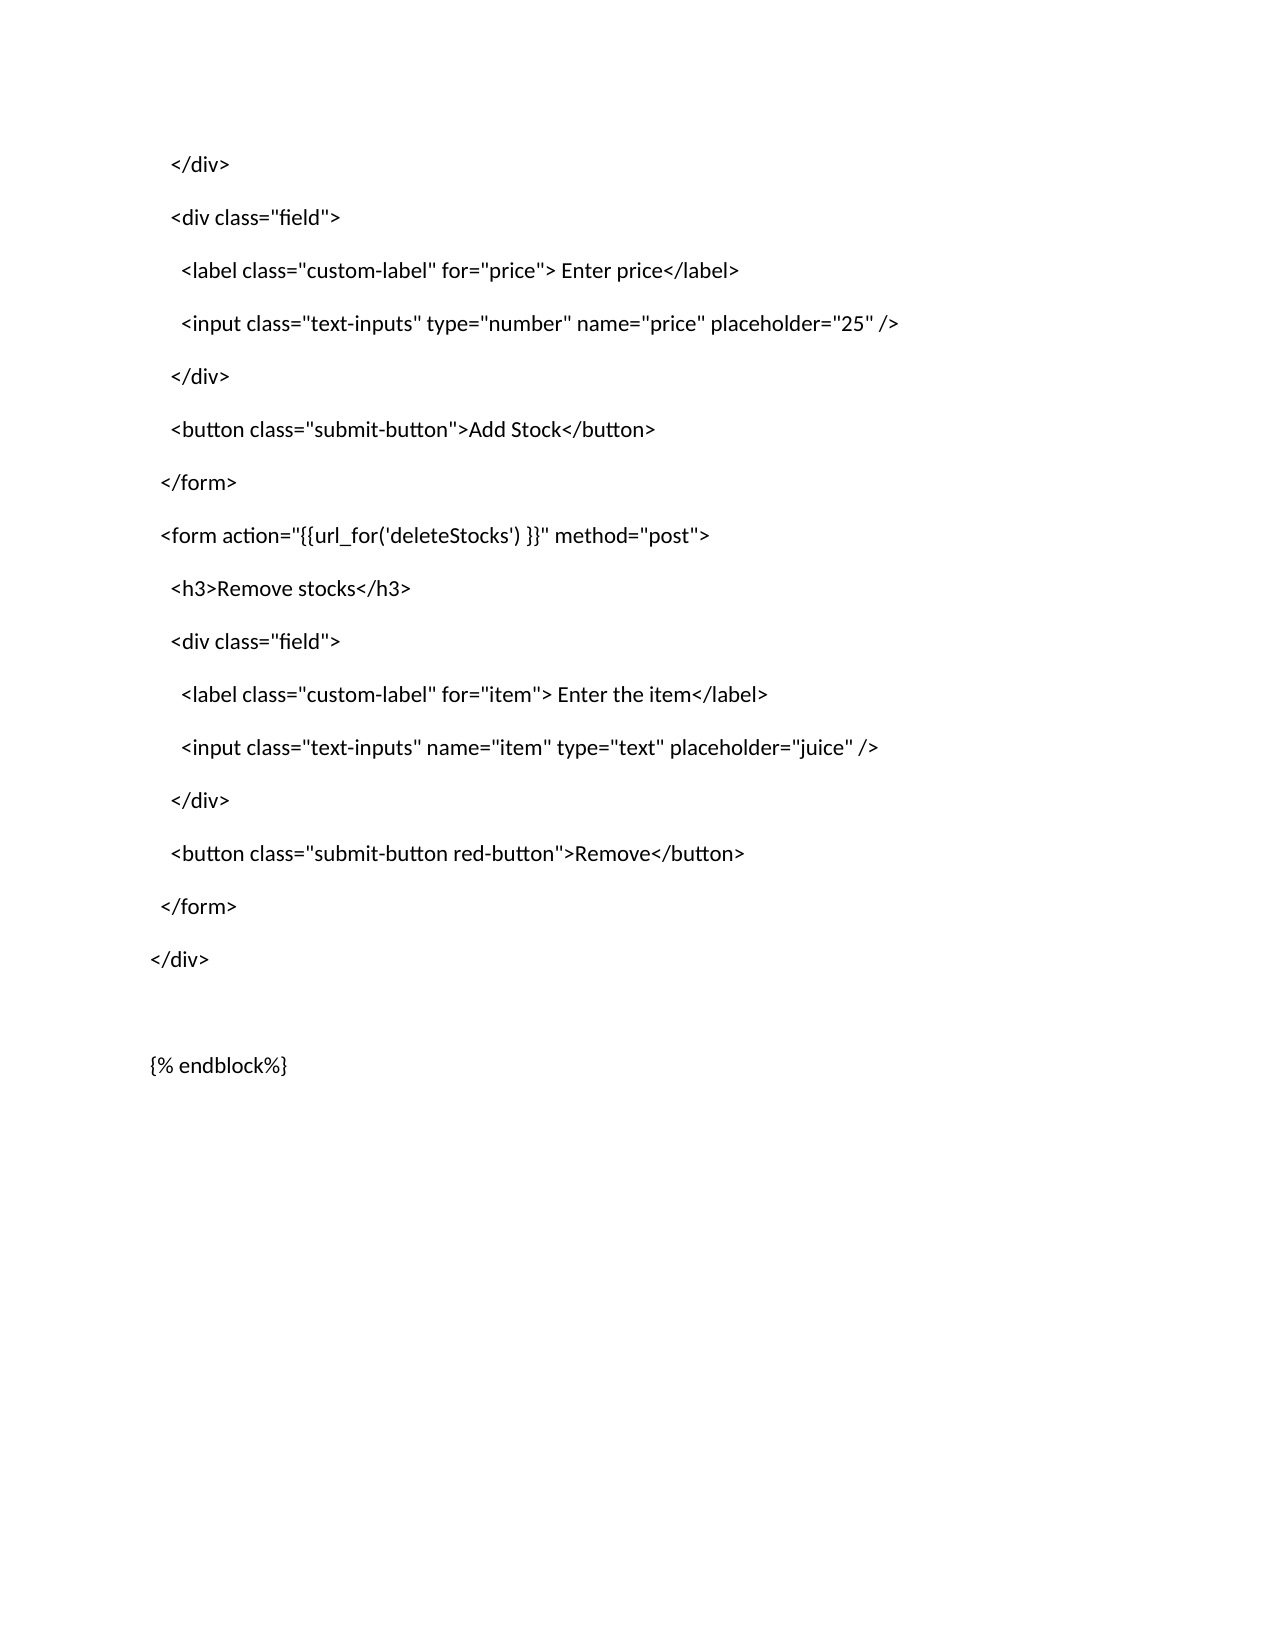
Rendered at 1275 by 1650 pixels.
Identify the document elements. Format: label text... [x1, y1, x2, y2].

text </div> [150, 362, 1125, 390]
text <h3>Remove stocks</h3> [150, 574, 1125, 602]
text <button class="submit-button red-button">Remove</button> [150, 839, 1125, 867]
text </div> [150, 945, 1125, 973]
text </form> [150, 892, 1125, 920]
text {% endblock%} [150, 1051, 1125, 1079]
text </div> [150, 786, 1125, 814]
text <label class="custom-label" for="item"> Enter the item</label> [150, 680, 1125, 708]
text <input class="text-inputs" name="item" type="text" placeholder="juice" /> [150, 733, 1125, 761]
text </form> [150, 468, 1125, 496]
text <div class="field"> [150, 627, 1125, 655]
text <form action="{{url_for('deleteStocks') }}" method="post"> [150, 521, 1125, 549]
text <label class="custom-label" for="price"> Enter price</label> [150, 256, 1125, 284]
text <input class="text-inputs" type="number" name="price" placeholder="25" /> [150, 309, 1125, 337]
text </div> [150, 150, 1125, 178]
text <button class="submit-button">Add Stock</button> [150, 415, 1125, 443]
text <div class="field"> [150, 203, 1125, 231]
